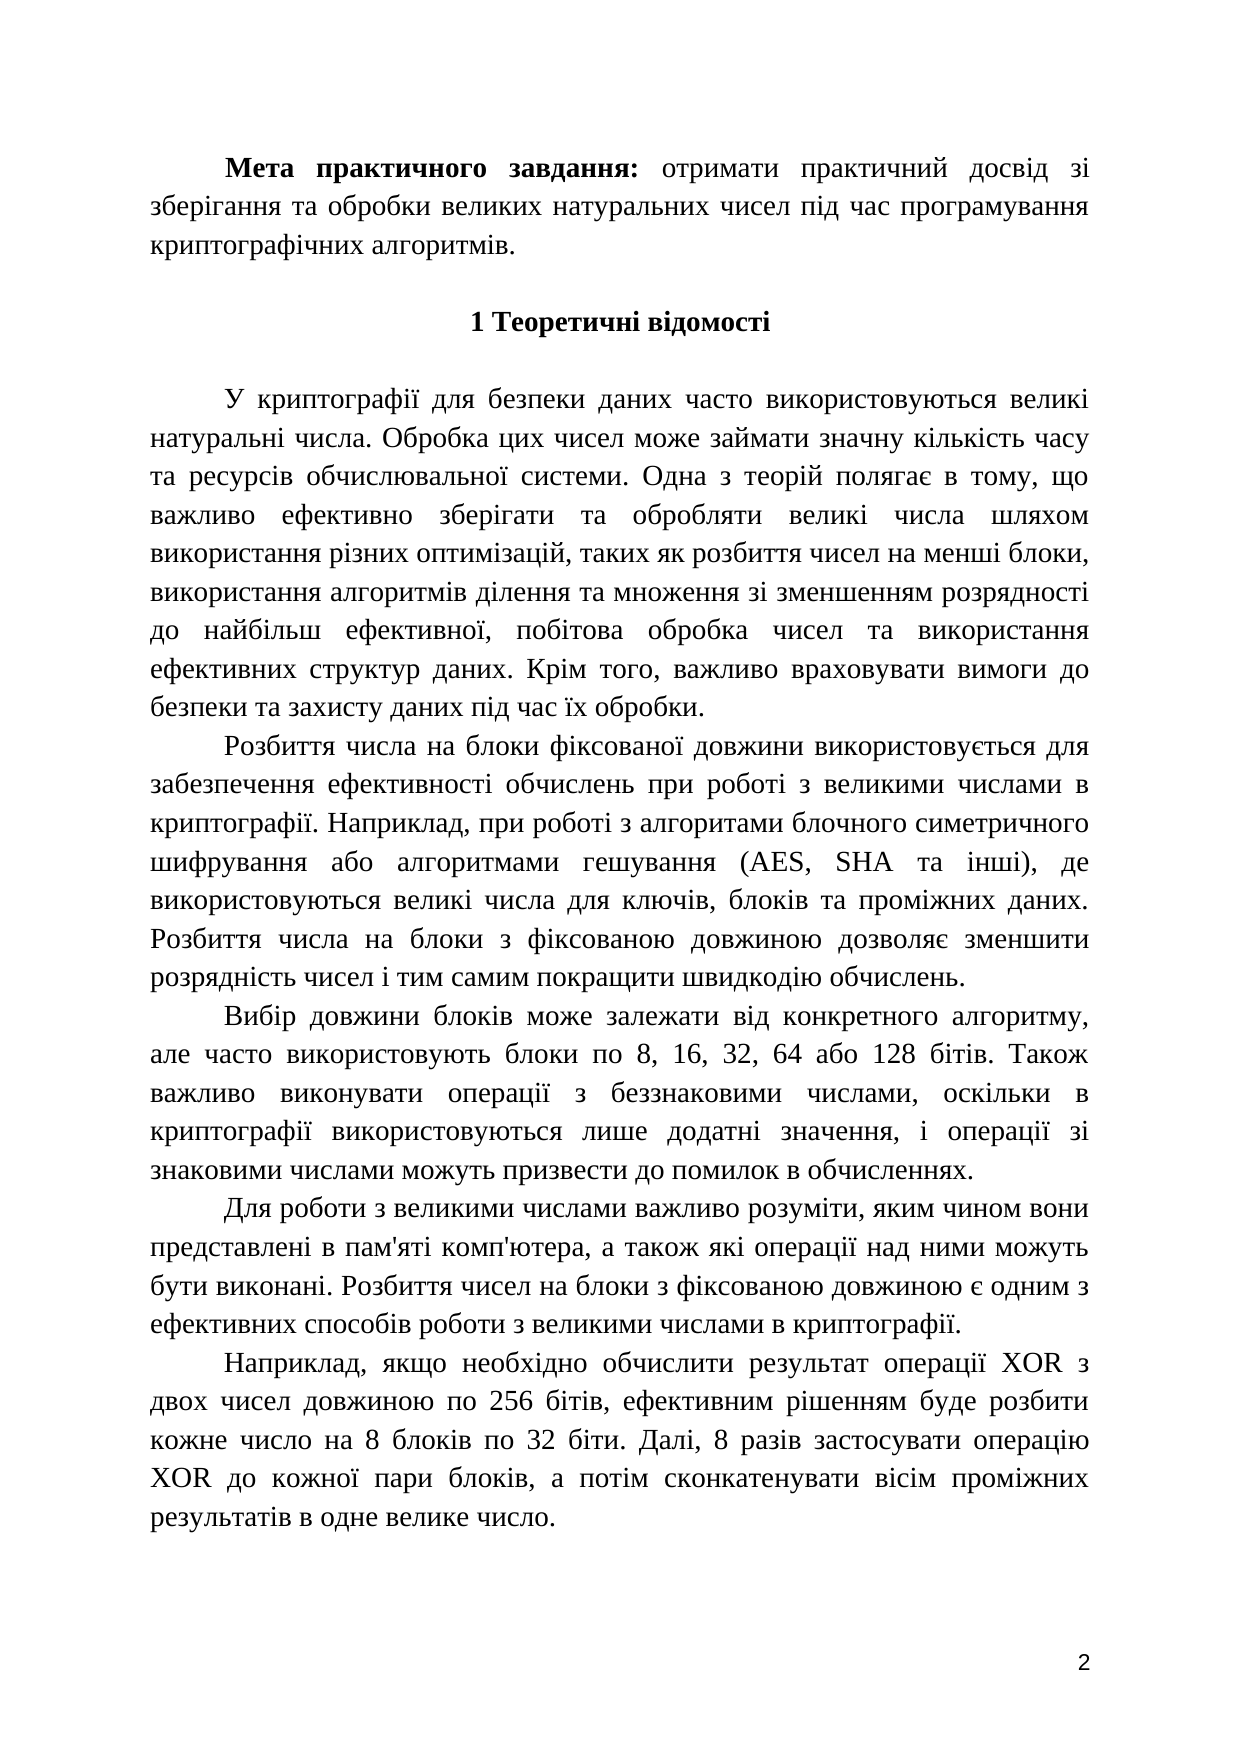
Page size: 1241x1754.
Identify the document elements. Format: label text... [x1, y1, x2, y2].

text Мета практичного завдання: отримати практичний досвід зі зберігання та обробки великих натуральних чисел під час програмування криптографічних алгоритмів. [150, 150, 1090, 261]
text Розбиття числа на блоки фіксованої довжини використовується для забезпечення ефективності обчислень при роботі з великими числами в криптографії. Наприклад, при роботі з алгоритами блочного симетричного шифрування або алгоритмами гешування (AES, SHA та інші), де використовуються великі числа для ключів, блоків та проміжних даних. Розбиття числа на блоки з фіксованою довжиною дозволяє зменшити розрядність чисел і тим самим покращити швидкодію обчислень. [150, 728, 1090, 993]
subtitle 1 Теоретичні відомості [150, 304, 1090, 338]
text Вибір довжини блоків може залежати від конкретного алгоритму, але часто використовують блоки по 8, 16, 32, 64 або 128 бітів. Також важливо виконувати операції з беззнаковими числами, оскільки в криптографії використовуються лише додатні значення, і операції зі знаковими числами можуть призвести до помилок в обчисленнях. [150, 998, 1090, 1186]
text Для роботи з великими числами важливо розуміти, яким чином вони представлені в пам'яті комп'ютера, а також які операції над ними можуть бути виконані. Розбиття чисел на блоки з фіксованою довжиною є одним з ефективних способів роботи з великими числами в криптографії. [150, 1191, 1090, 1340]
text У криптографії для безпеки даних часто використовуються великі натуральні числа. Обробка цих чисел може займати значну кількість часу та ресурсів обчислювальної системи. Одна з теорій полягає в тому, що важливо ефективно зберігати та обробляти великі числа шляхом використання різних оптимізацій, таких як розбиття чисел на менші блоки, використання алгоритмів ділення та множення зі зменшенням розрядності до найбільш ефективної, побітова обробка чисел та використання ефективних структур даних. Крім того, важливо враховувати вимоги до безпеки та захисту даних під час їх обробки. [150, 381, 1090, 723]
text Наприклад, якщо необхідно обчислити результат операції XOR з двох чисел довжиною по 256 бітів, ефективним рішенням буде розбити кожне число на 8 блоків по 32 біти. Далі, 8 разів застосувати операцію XOR до кожної пари блоків, а потім сконкатенувати вісім проміжних результатів в одне велике число. [150, 1345, 1090, 1532]
